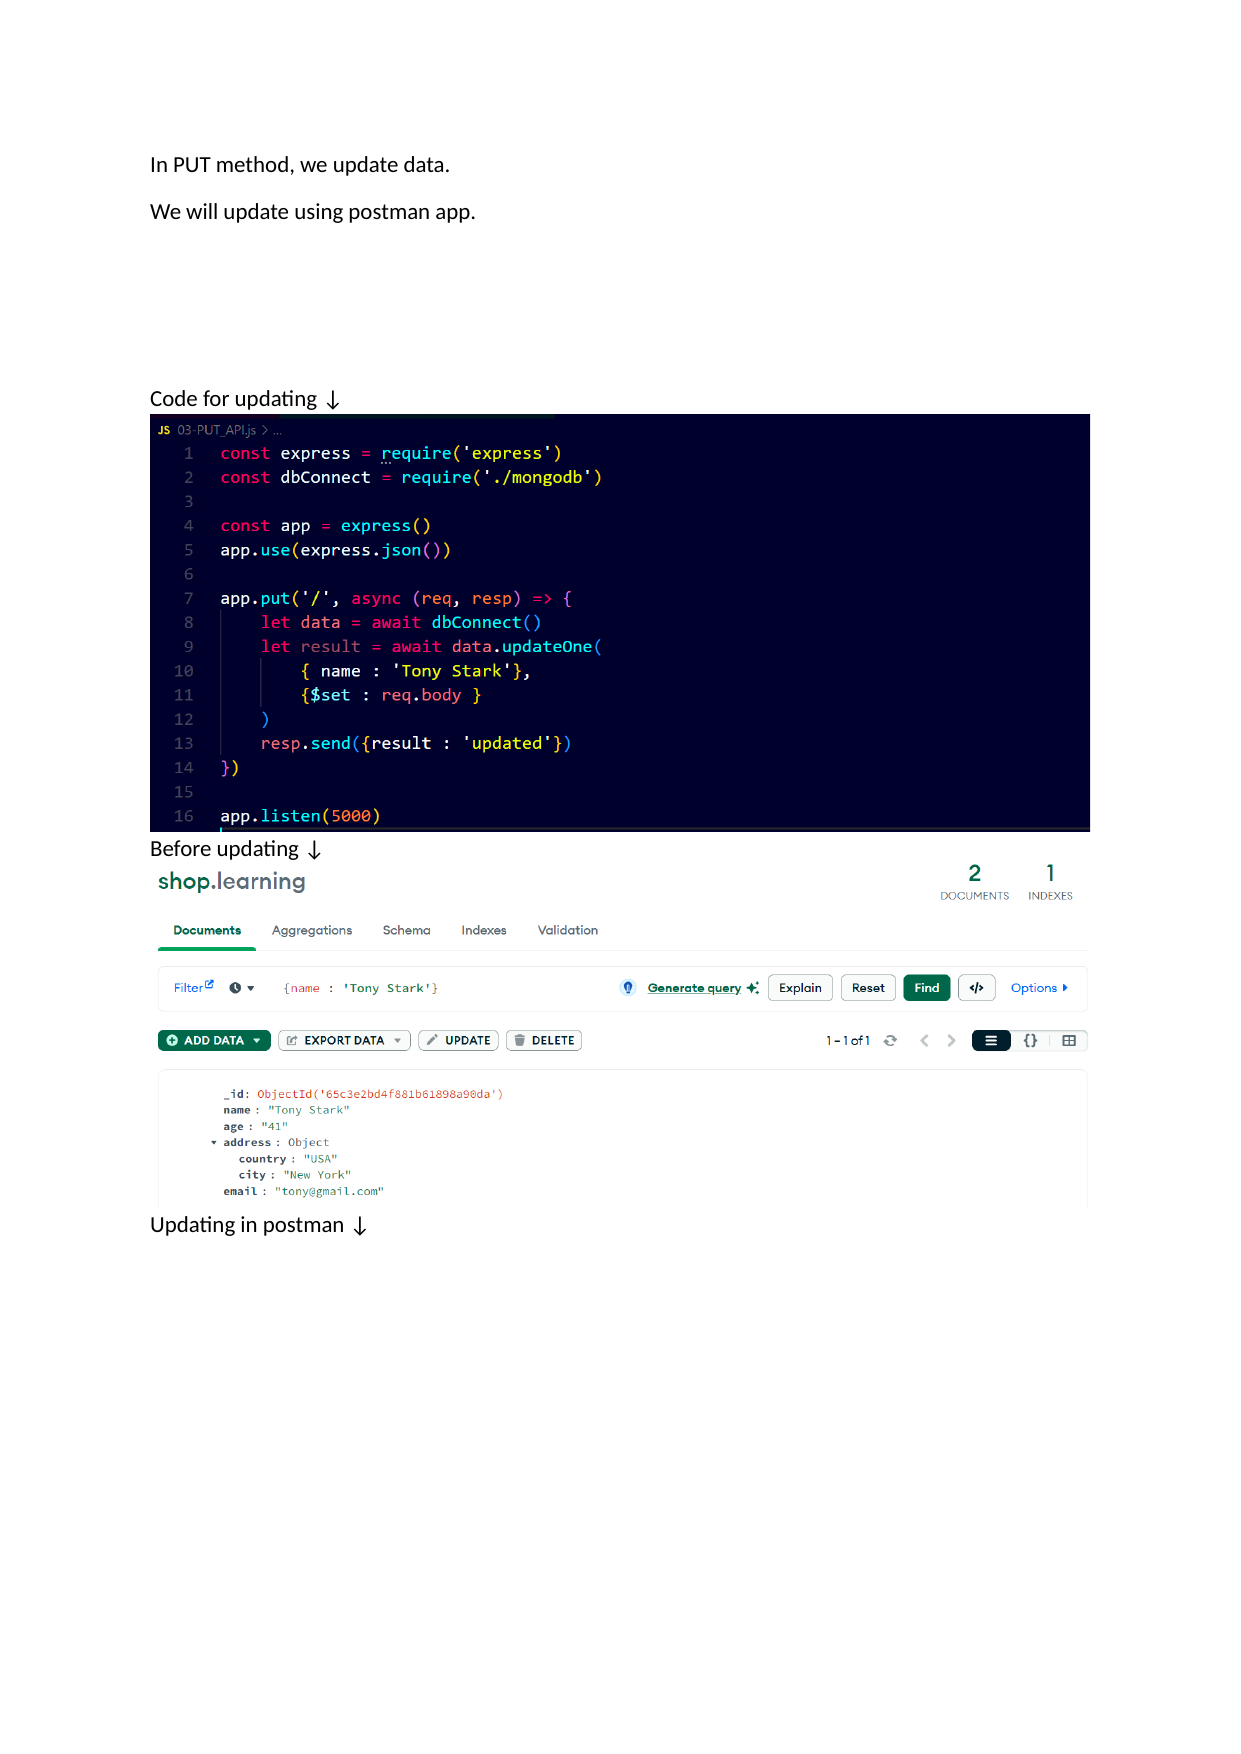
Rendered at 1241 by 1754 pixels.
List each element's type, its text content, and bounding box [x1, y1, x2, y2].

text We will update using postman app. [150, 197, 1090, 225]
text Code for updating ↓Before updating ↓Updating in postman ↓Result ↓ [150, 1208, 1090, 1238]
picture [150, 863, 1091, 1208]
text Code for updating ↓Before updating ↓Updating in postman ↓Result ↓ [150, 832, 1090, 863]
text In PUT method, we update data. [150, 150, 1090, 178]
picture [150, 414, 1091, 832]
text Code for updating ↓Before updating ↓Updating in postman ↓Result ↓ [150, 384, 1090, 414]
